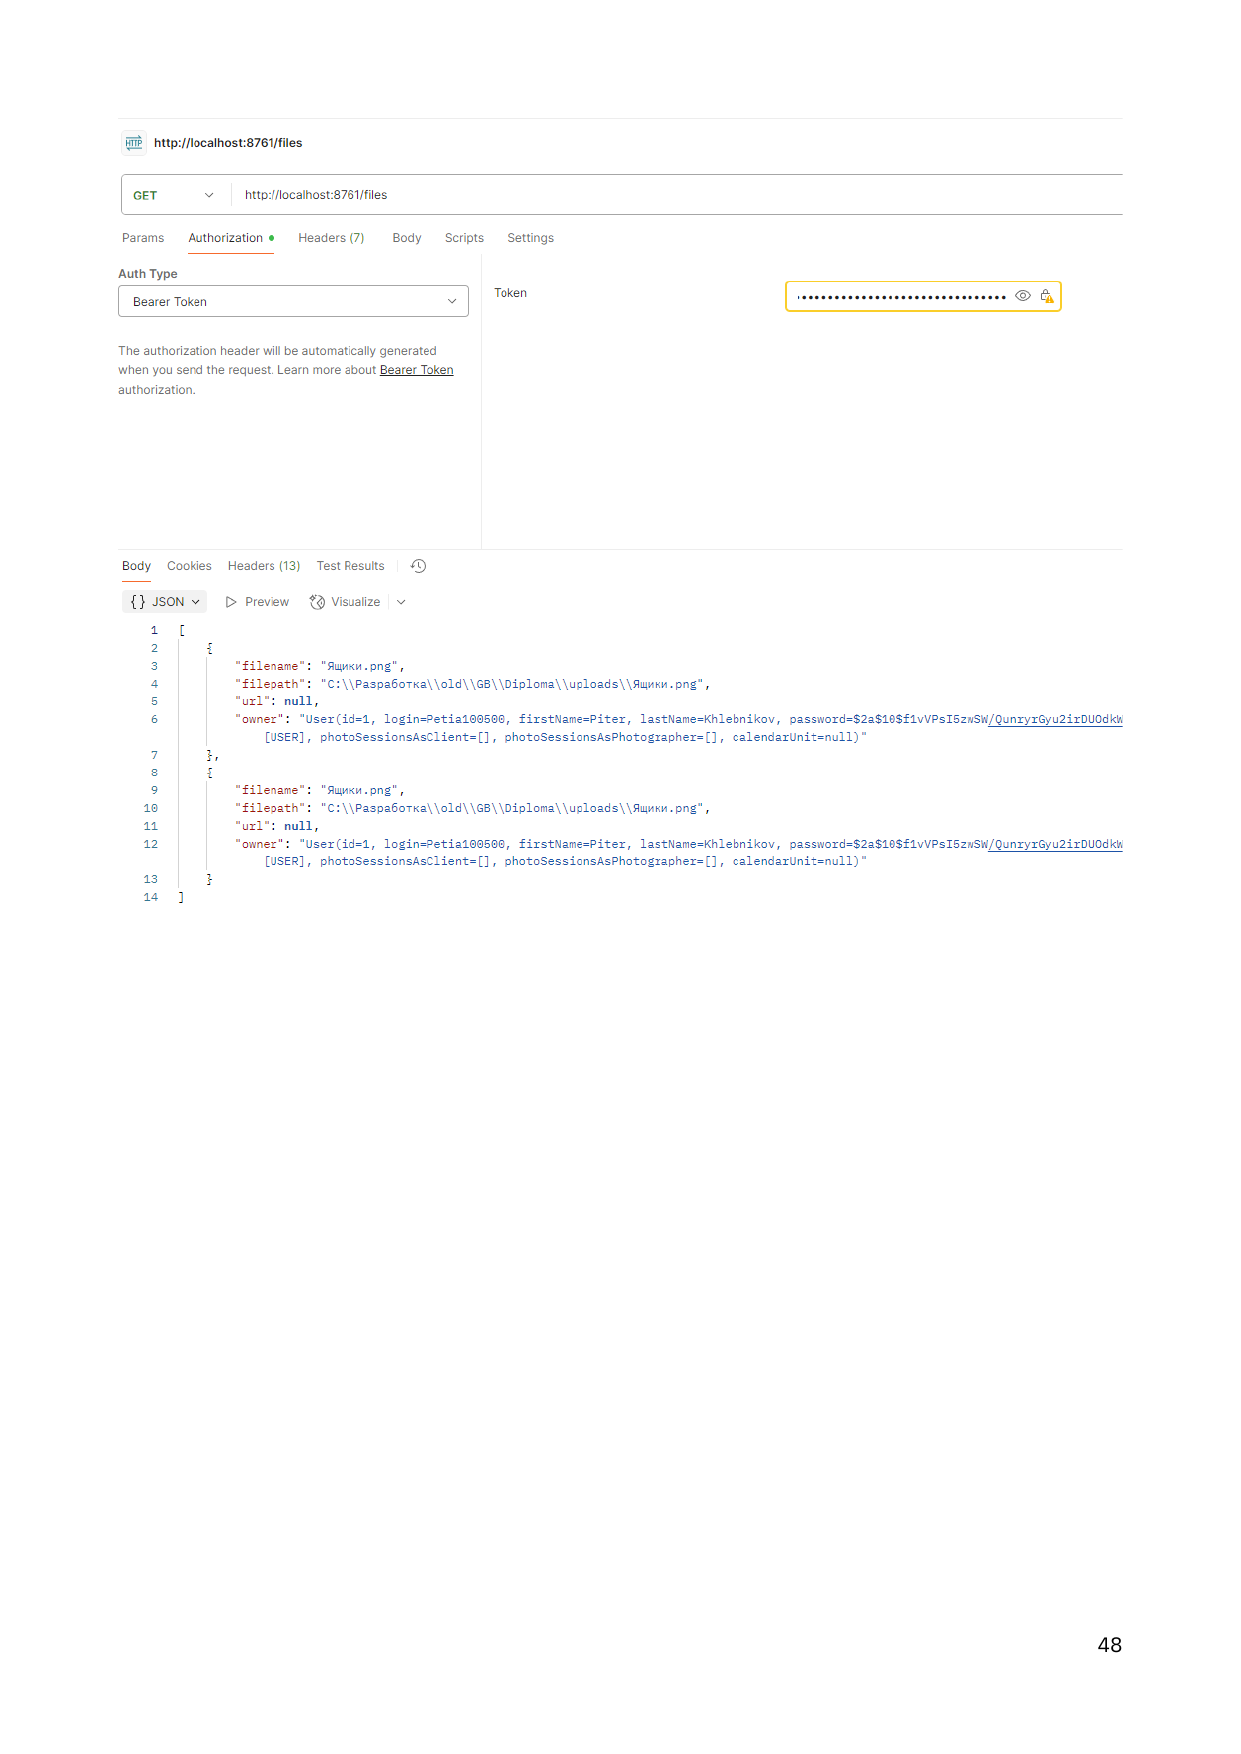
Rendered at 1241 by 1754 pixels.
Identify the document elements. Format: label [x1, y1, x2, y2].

picture [118, 118, 1123, 1020]
